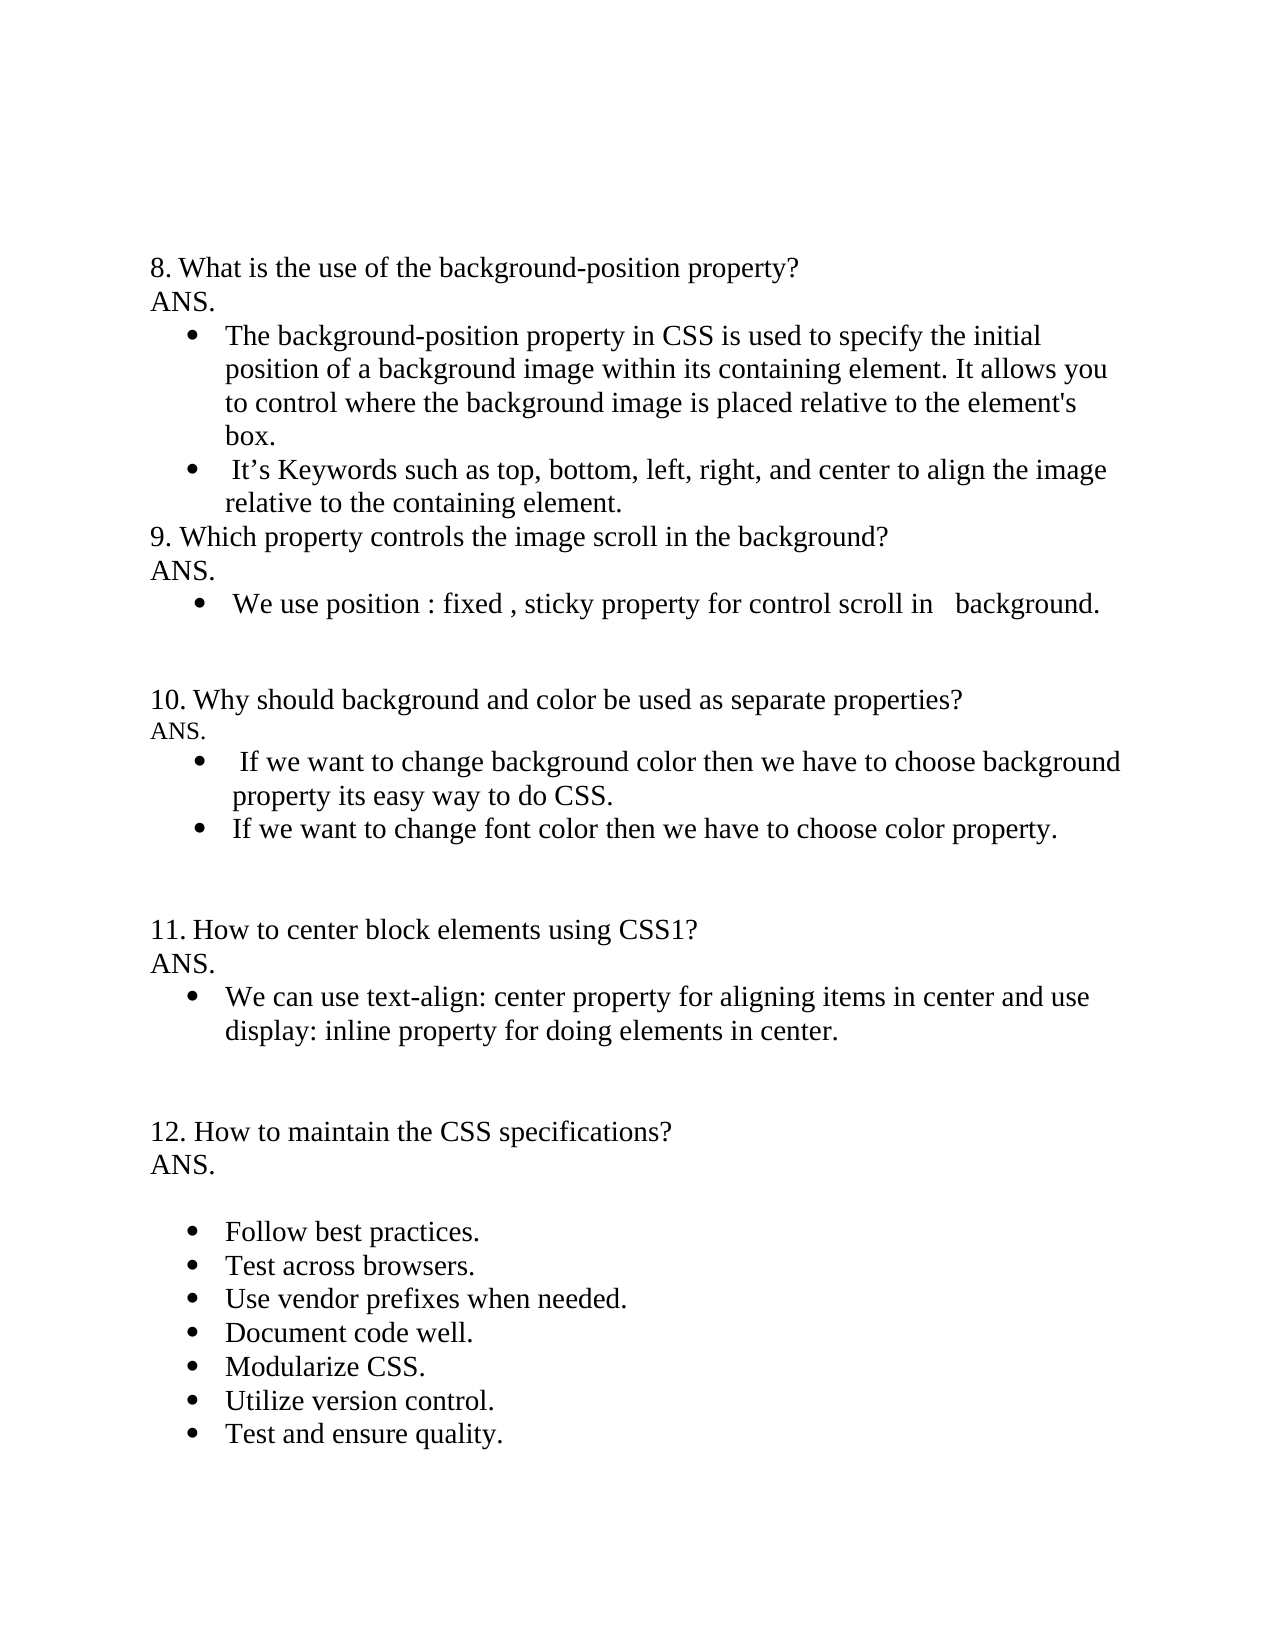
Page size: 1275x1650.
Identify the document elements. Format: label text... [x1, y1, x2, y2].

list If we want to change background color then we have to choose background property its easy way to do CSS. [194, 744, 1125, 812]
text ANS. [150, 716, 1125, 744]
text 8. What is the use of the background-position property? [150, 251, 1125, 284]
list If we want to change font color then we have to choose color property. [194, 812, 1125, 845]
text ANS. [150, 553, 1125, 586]
text 11. How to center block elements using CSS1? [150, 912, 1125, 946]
list Test across browsers. [187, 1248, 1125, 1282]
text 10. Why should background and color be used as separate properties? [150, 682, 1125, 716]
list Test and ensure quality. [187, 1416, 1125, 1450]
text ANS. [150, 1147, 1125, 1181]
list Utilize version control. [187, 1383, 1125, 1416]
list Modularize CSS. [187, 1349, 1125, 1383]
list Document code well. [187, 1315, 1125, 1349]
list We can use text-align: center property for aligning items in center and use display: inline property for doing elements in center. [187, 979, 1125, 1047]
list The background-position property in CSS is used to specify the initial position of a background image within its containing element. It allows you to control where the background image is placed relative to the element's box. [187, 318, 1125, 452]
text 12. How to maintain the CSS specifications? [150, 1114, 1125, 1147]
list It’s Keywords such as top, bottom, left, right, and center to align the image relative to the containing element. [187, 452, 1125, 519]
list Use vendor prefixes when needed. [187, 1282, 1125, 1315]
text ANS. [150, 946, 1125, 979]
text ANS. [150, 284, 1125, 318]
list We use position : fixed , sticky property for control scroll in background. [194, 586, 1125, 620]
text 9. Which property controls the image scroll in the background? [150, 519, 1125, 553]
list Follow best practices. [187, 1214, 1125, 1248]
